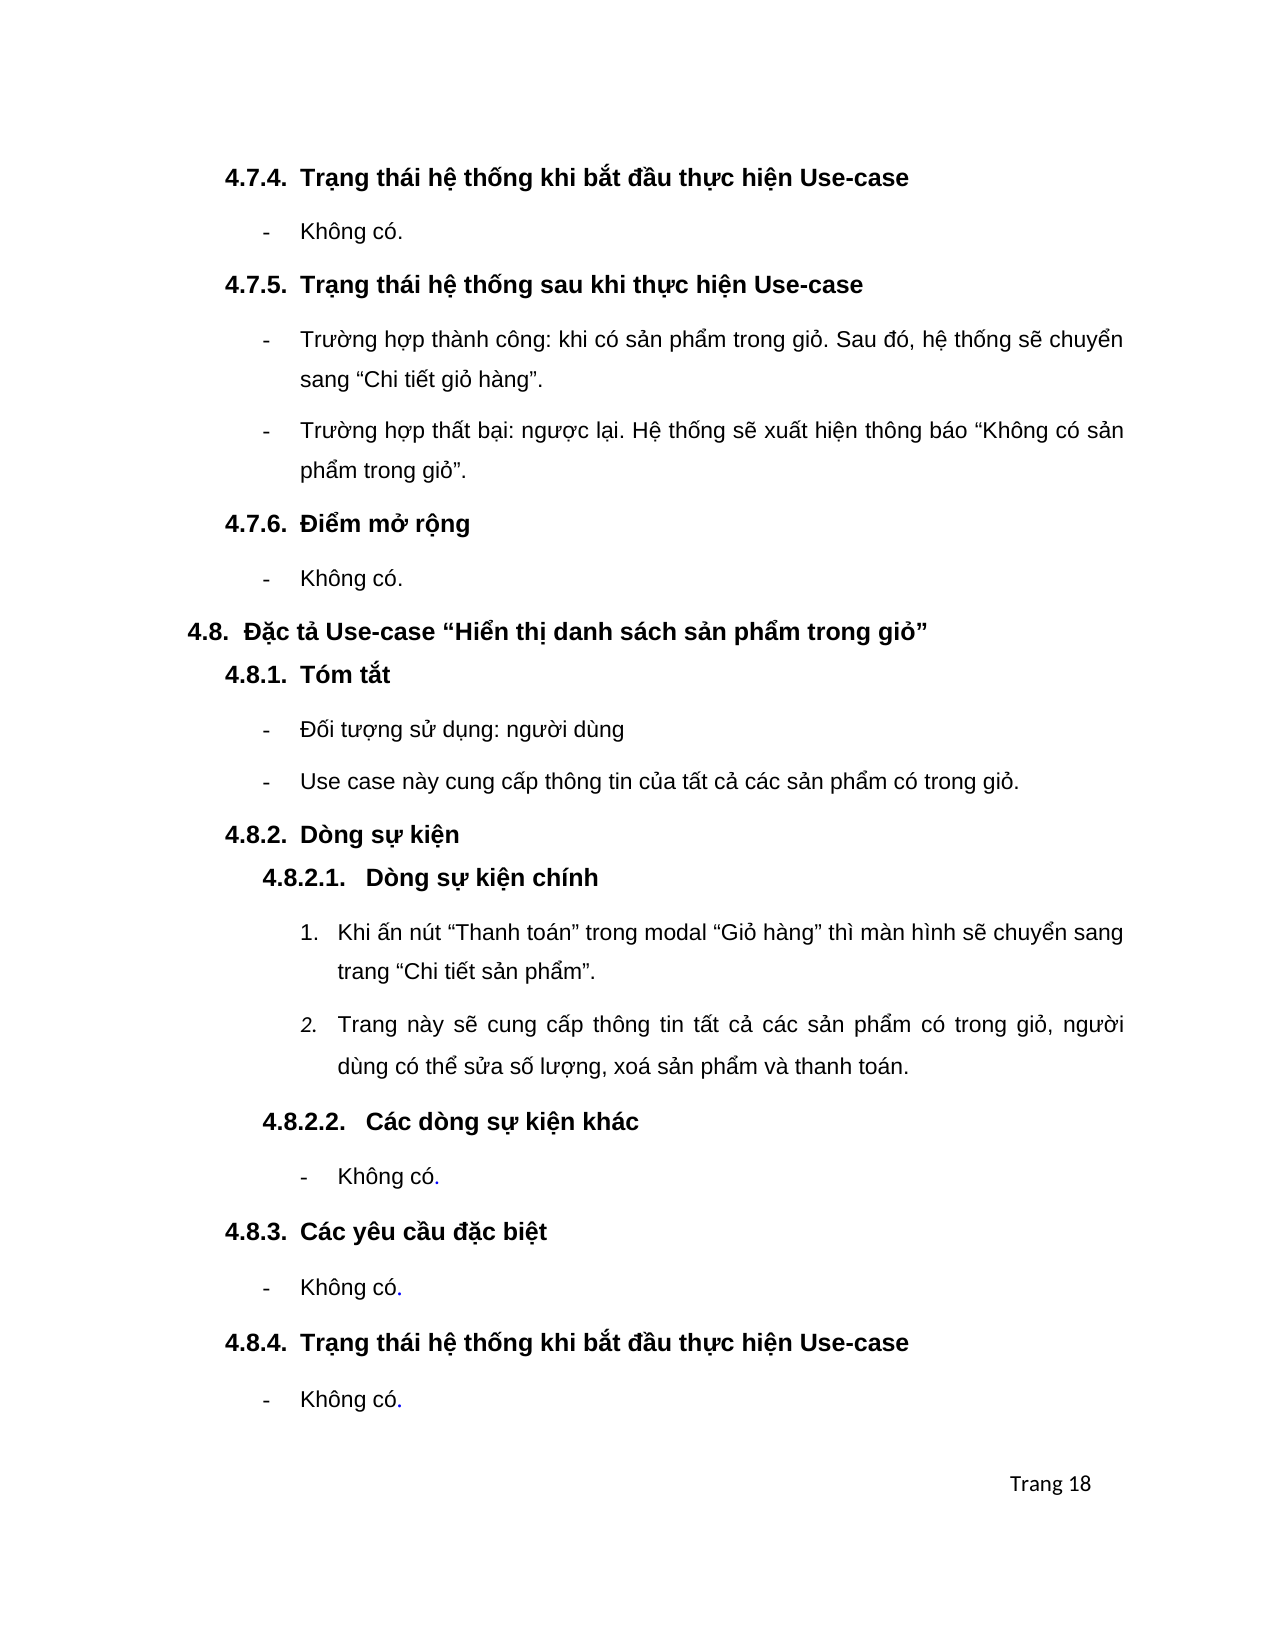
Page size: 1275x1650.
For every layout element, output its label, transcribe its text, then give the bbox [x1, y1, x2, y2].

list Trạng thái hệ thống khi bắt đầu thực hiện Use-case [225, 1328, 1125, 1357]
list Use case này cung cấp thông tin của tất cả các sản phẩm có trong giỏ. [262, 768, 1125, 794]
list Đặc tả Use-case “Hiển thị danh sách sản phẩm trong giỏ” [187, 617, 1125, 646]
list Không có. [262, 565, 1125, 591]
list Không có. [262, 218, 1125, 244]
list Trang này sẽ cung cấp thông tin tất cả các sản phẩm có trong giỏ, người dùng có thể sửa số lượng, xoá sản phẩm và thanh toán. [300, 1010, 1125, 1080]
list Dòng sự kiện [225, 820, 1125, 849]
list Không có. [262, 1272, 1125, 1301]
list Khi ấn nút “Thanh toán” trong modal “Giỏ hàng” thì màn hình sẽ chuyển sang trang “Chi tiết sản phẩm”. [300, 919, 1125, 984]
list Không có. [300, 1162, 1125, 1190]
list Tóm tắt [225, 660, 1125, 689]
list Các dòng sự kiện khác [262, 1107, 1125, 1135]
list Trường hợp thất bại: ngược lại. Hệ thống sẽ xuất hiện thông báo “Không có sản phẩm trong giỏ”. [262, 417, 1125, 483]
list Trường hợp thành công: khi có sản phẩm trong giỏ. Sau đó, hệ thống sẽ chuyển sang “Chi tiết giỏ hàng”. [262, 326, 1125, 392]
list Dòng sự kiện chính [262, 863, 1125, 892]
list Trạng thái hệ thống sau khi thực hiện Use-case [225, 270, 1125, 299]
list Trạng thái hệ thống khi bắt đầu thực hiện Use-case [225, 162, 1125, 191]
list Đối tượng sử dụng: người dùng [262, 716, 1125, 742]
list Không có. [262, 1384, 1125, 1412]
list Điểm mở rộng [225, 509, 1125, 538]
list Các yêu cầu đặc biệt [225, 1217, 1125, 1246]
